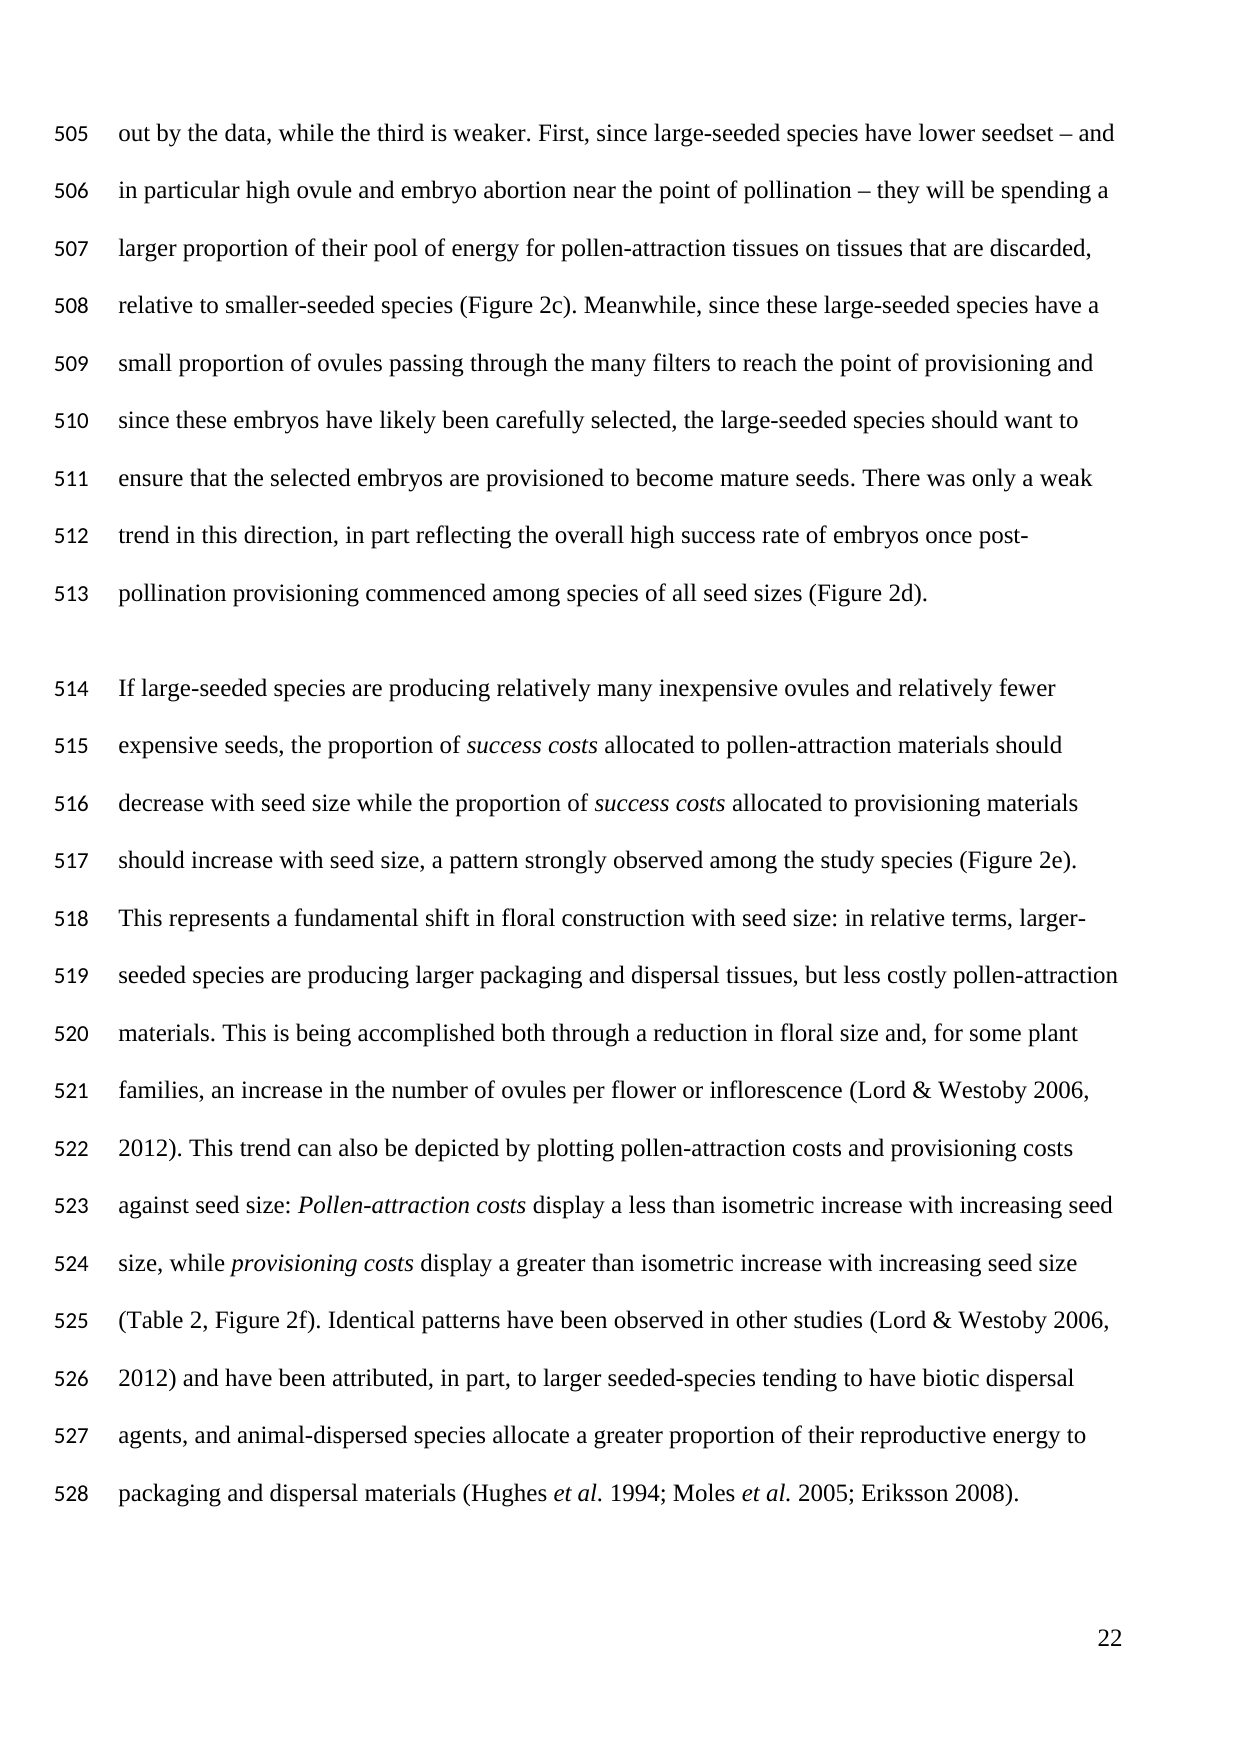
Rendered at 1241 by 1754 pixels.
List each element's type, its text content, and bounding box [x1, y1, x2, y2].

text If large-seeded species are producing relatively many inexpensive ovules and relatively fewer expensive seeds, the proportion of success costs allocated to pollen-attraction materials should decrease with seed size while the proportion of success costs allocated to provisioning materials should increase with seed size, a pattern strongly observed among the study species (Figure 2e). This represents a fundamental shift in floral construction with seed size: in relative terms, larger-seeded species are producing larger packaging and dispersal tissues, but less costly pollen-attraction materials. This is being accomplished both through a reduction in floral size and, for some plant families, an increase in the number of ovules per flower or inflorescence (Lord & Westoby 2006, 2012). This trend can also be depicted by plotting pollen-attraction costs and provisioning costs against seed size: Pollen-attraction costs display a less than isometric increase with increasing seed size, while provisioning costs display a greater than isometric increase with increasing seed size (Table 2, Figure 2f). Identical patterns have been observed in other studies (Lord & Westoby 2006, 2012) and have been attributed, in part, to larger seeded-species tending to have biotic dispersal agents, and animal-dispersed species allocate a greater proportion of their reproductive energy to packaging and dispersal materials (Hughes et al. 1994; Moles et al. 2005; Eriksson 2008). [118, 673, 1122, 1507]
